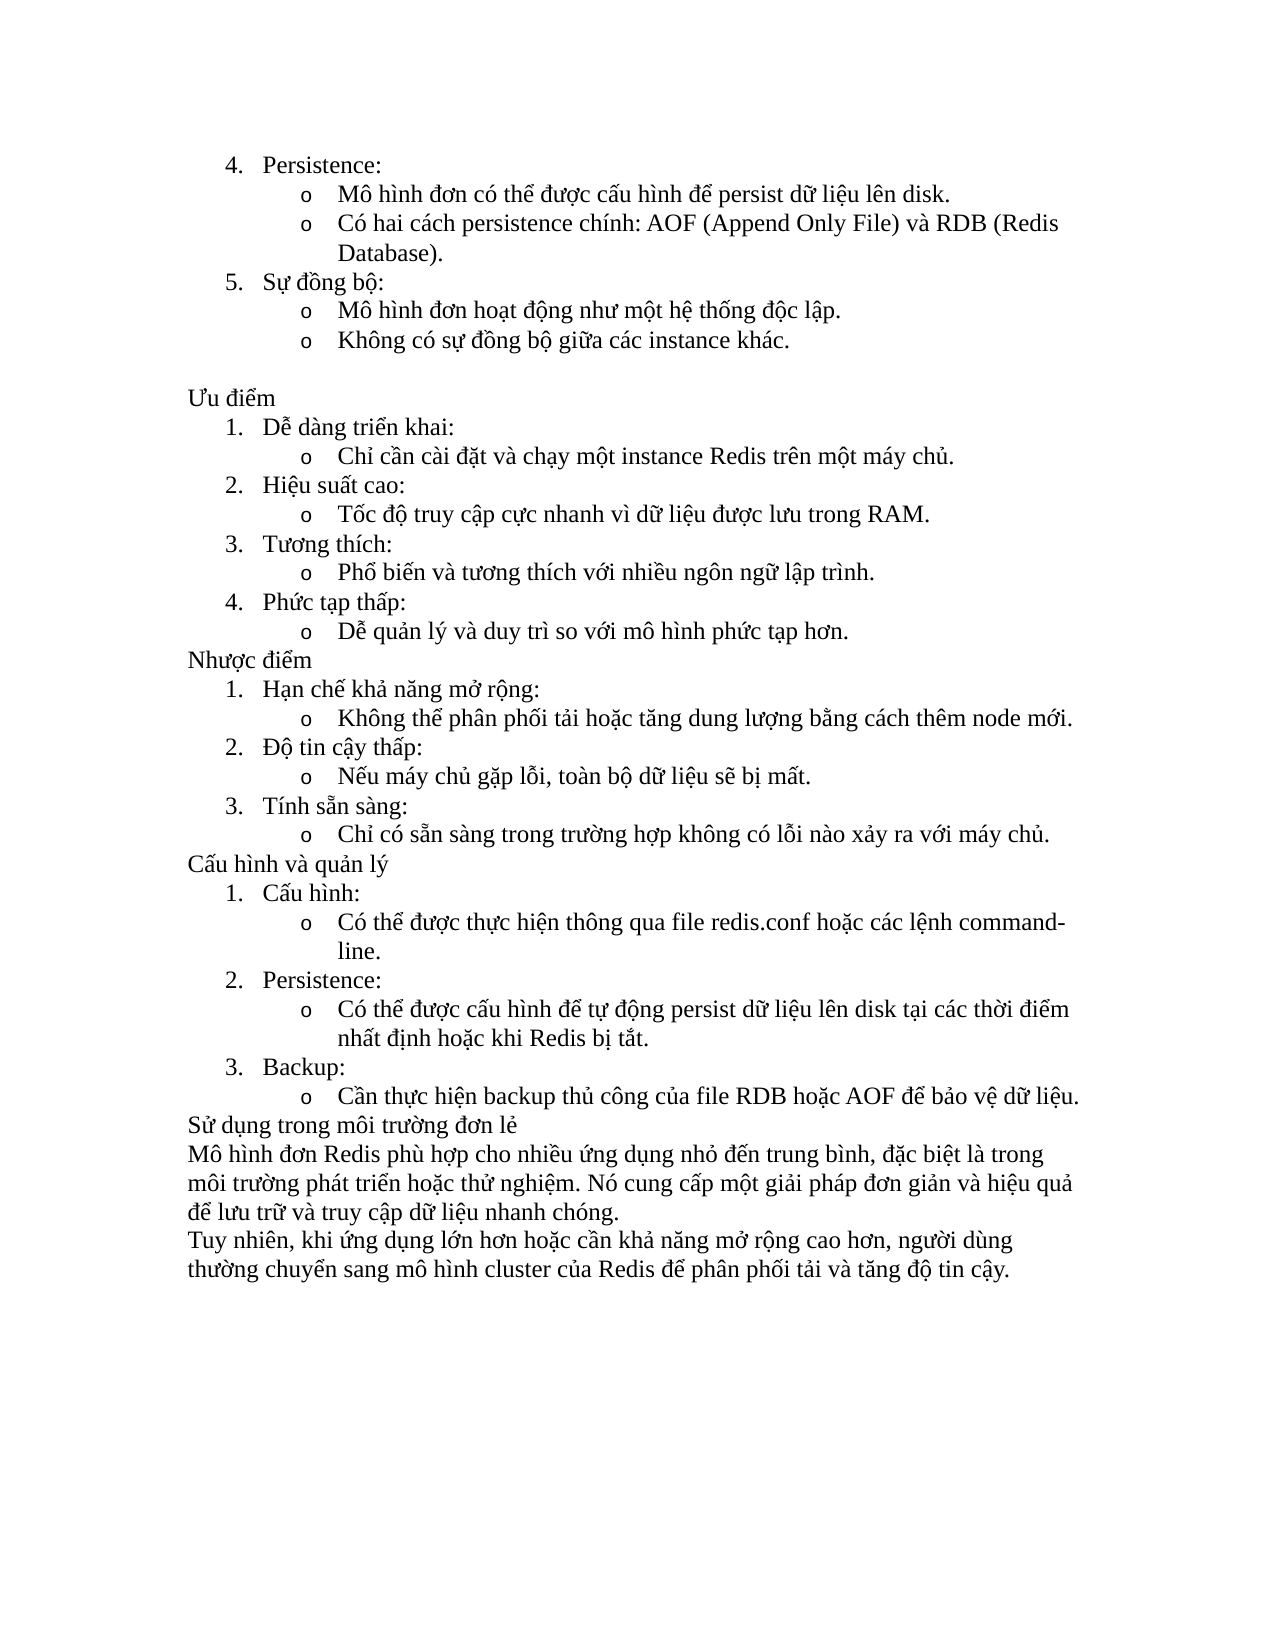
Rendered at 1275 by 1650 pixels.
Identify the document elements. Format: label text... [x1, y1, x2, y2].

list Có thể được cấu hình để tự động persist dữ liệu lên disk tại các thời điểm nhất định hoặc khi Redis bị tắt. [300, 994, 1087, 1052]
list Không thể phân phối tải hoặc tăng dung lượng bằng cách thêm node mới. [300, 703, 1087, 732]
list Không có sự đồng bộ giữa các instance khác. [300, 325, 1087, 354]
list Hiệu suất cao: [225, 470, 1087, 499]
list Mô hình đơn hoạt động như một hệ thống độc lập. [300, 295, 1087, 325]
list Phổ biến và tương thích với nhiều ngôn ngữ lập trình. [300, 557, 1087, 587]
list Cần thực hiện backup thủ công của file RDB hoặc AOF để bảo vệ dữ liệu. [300, 1081, 1087, 1110]
list Cấu hình: [225, 878, 1087, 907]
list Dễ dàng triển khai: [225, 412, 1087, 441]
list Tốc độ truy cập cực nhanh vì dữ liệu được lưu trong RAM. [300, 499, 1087, 529]
text Sử dụng trong môi trường đơn lẻ [187, 1110, 1087, 1139]
list Mô hình đơn có thể được cấu hình để persist dữ liệu lên disk. [300, 179, 1087, 208]
list Hạn chế khả năng mở rộng: [225, 674, 1087, 703]
text Tuy nhiên, khi ứng dụng lớn hơn hoặc cần khả năng mở rộng cao hơn, người dùng thường chuyển sang mô hình cluster của Redis để phân phối tải và tăng độ tin cậy. [187, 1225, 1087, 1283]
list Dễ quản lý và duy trì so với mô hình phức tạp hơn. [300, 616, 1087, 645]
text Ưu điểm [187, 383, 1087, 412]
list Độ tin cậy thấp: [225, 732, 1087, 761]
list Phức tạp thấp: [225, 587, 1087, 616]
list Backup: [225, 1052, 1087, 1081]
list Có hai cách persistence chính: AOF (Append Only File) và RDB (Redis Database). [300, 208, 1087, 267]
list Sự đồng bộ: [225, 267, 1087, 295]
text Cấu hình và quản lý [187, 849, 1087, 878]
list Chỉ có sẵn sàng trong trường hợp không có lỗi nào xảy ra với máy chủ. [300, 819, 1087, 849]
list Nếu máy chủ gặp lỗi, toàn bộ dữ liệu sẽ bị mất. [300, 761, 1087, 791]
text Nhược điểm [187, 645, 1087, 674]
list Persistence: [225, 965, 1087, 994]
list Persistence: [225, 150, 1087, 179]
list Tính sẵn sàng: [225, 791, 1087, 819]
text Mô hình đơn Redis phù hợp cho nhiều ứng dụng nhỏ đến trung bình, đặc biệt là trong môi trường phát triển hoặc thử nghiệm. Nó cung cấp một giải pháp đơn giản và hiệu quả để lưu trữ và truy cập dữ liệu nhanh chóng. [187, 1139, 1087, 1225]
list Có thể được thực hiện thông qua file redis.conf hoặc các lệnh command-line. [300, 907, 1087, 965]
list Chỉ cần cài đặt và chạy một instance Redis trên một máy chủ. [300, 441, 1087, 470]
list Tương thích: [225, 529, 1087, 557]
